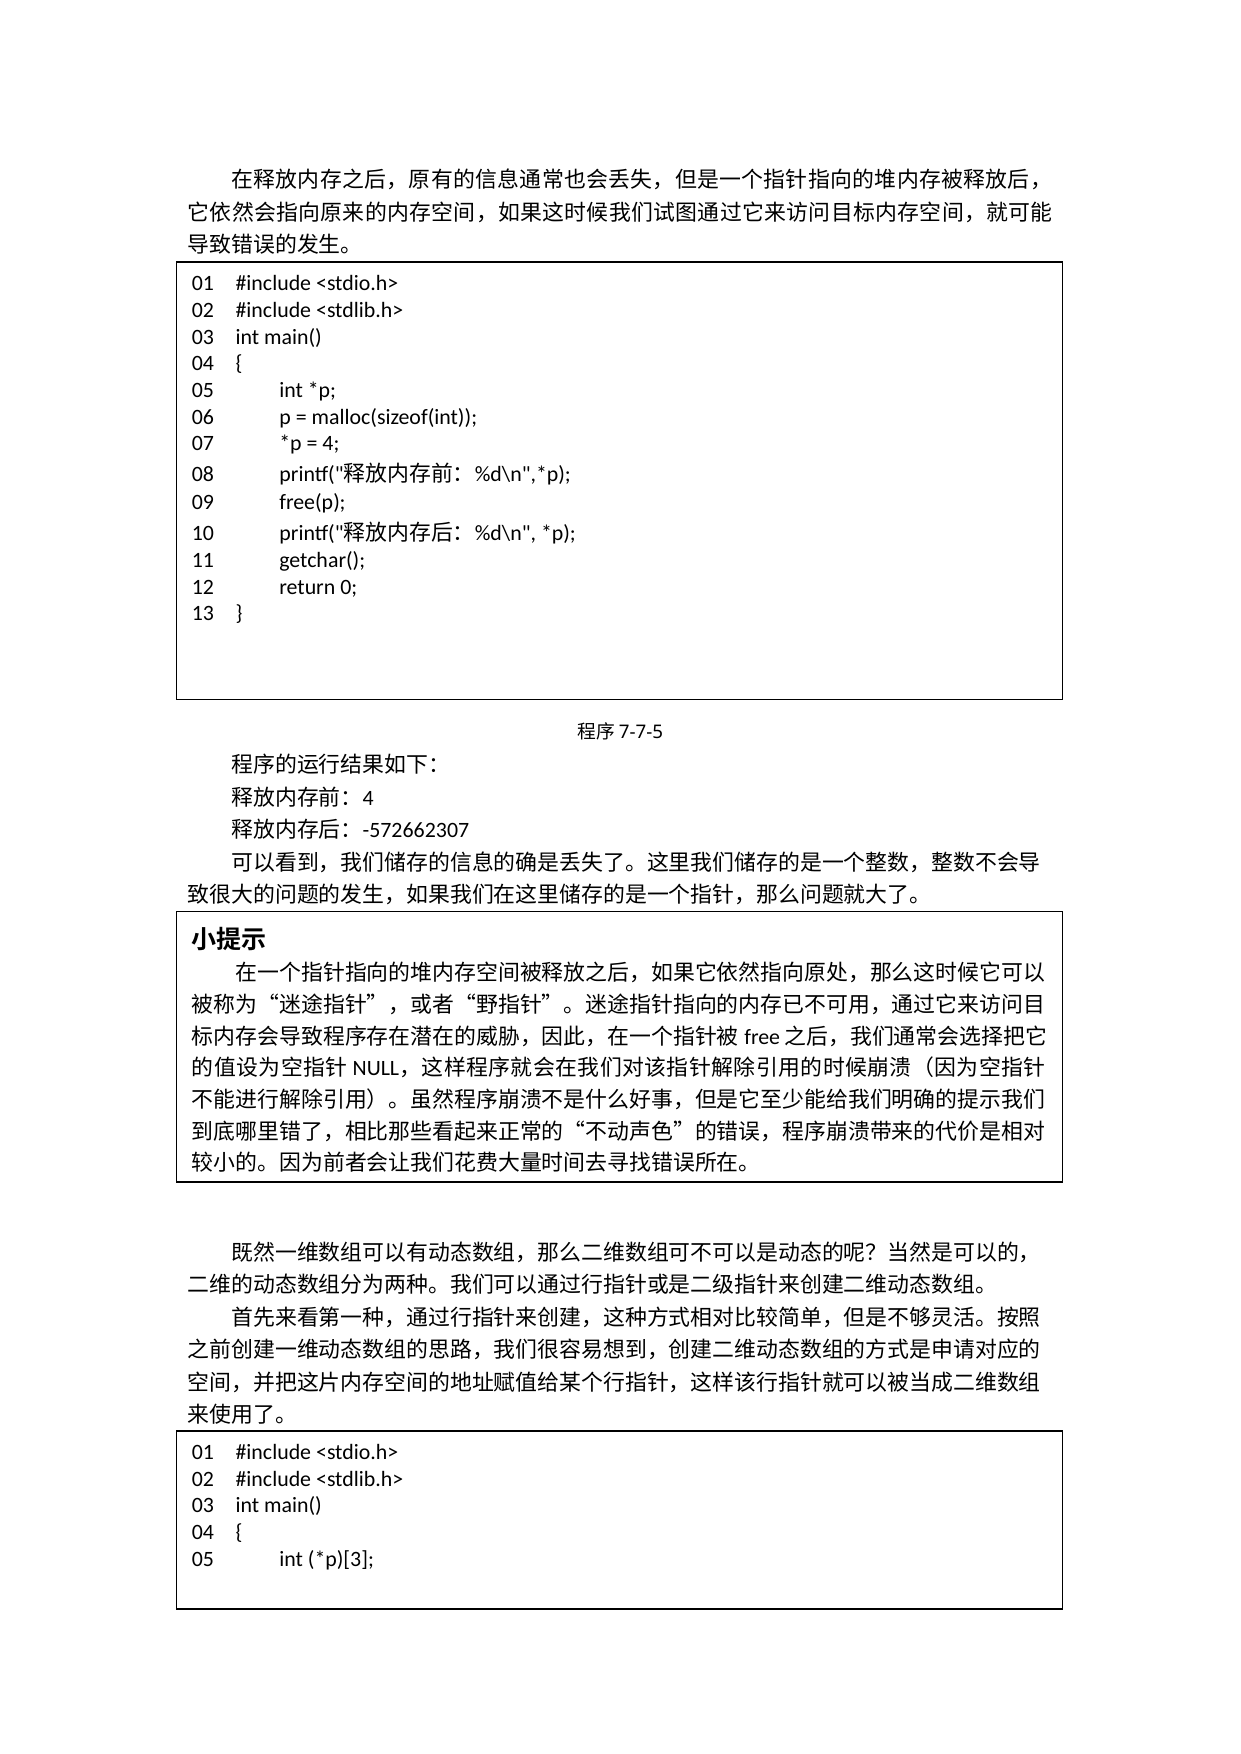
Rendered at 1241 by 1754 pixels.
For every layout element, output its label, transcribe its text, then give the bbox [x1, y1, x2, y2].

text 既然一维数组可以有动态数组，那么二维数组可不可以是动态的呢？当然是可以的，二维的动态数组分为两种。我们可以通过行指针或是二级指针来创建二维动态数组。 [187, 1234, 1053, 1299]
text 程序7-7-5 [187, 714, 1053, 747]
text 释放内存前：4 [187, 779, 1053, 812]
text 在释放内存之后，原有的信息通常也会丢失，但是一个指针指向的堆内存被释放后，它依然会指向原来的内存空间，如果这时候我们试图通过它来访问目标内存空间，就可能导致错误的发生。 [187, 162, 1053, 259]
text 首先来看第一种，通过行指针来创建，这种方式相对比较简单，但是不够灵活。按照之前创建一维动态数组的思路，我们很容易想到，创建二维动态数组的方式是申请对应的空间，并把这片内存空间的地址赋值给某个行指针，这样该行指针就可以被当成二维数组来使用了。 [187, 1299, 1053, 1429]
text 程序的运行结果如下： [187, 747, 1053, 779]
text 释放内存后：-572662307 [187, 812, 1053, 844]
text 可以看到，我们储存的信息的确是丢失了。这里我们储存的是一个整数，整数不会导致很大的问题的发生，如果我们在这里储存的是一个指针，那么问题就大了。 [187, 844, 1053, 909]
